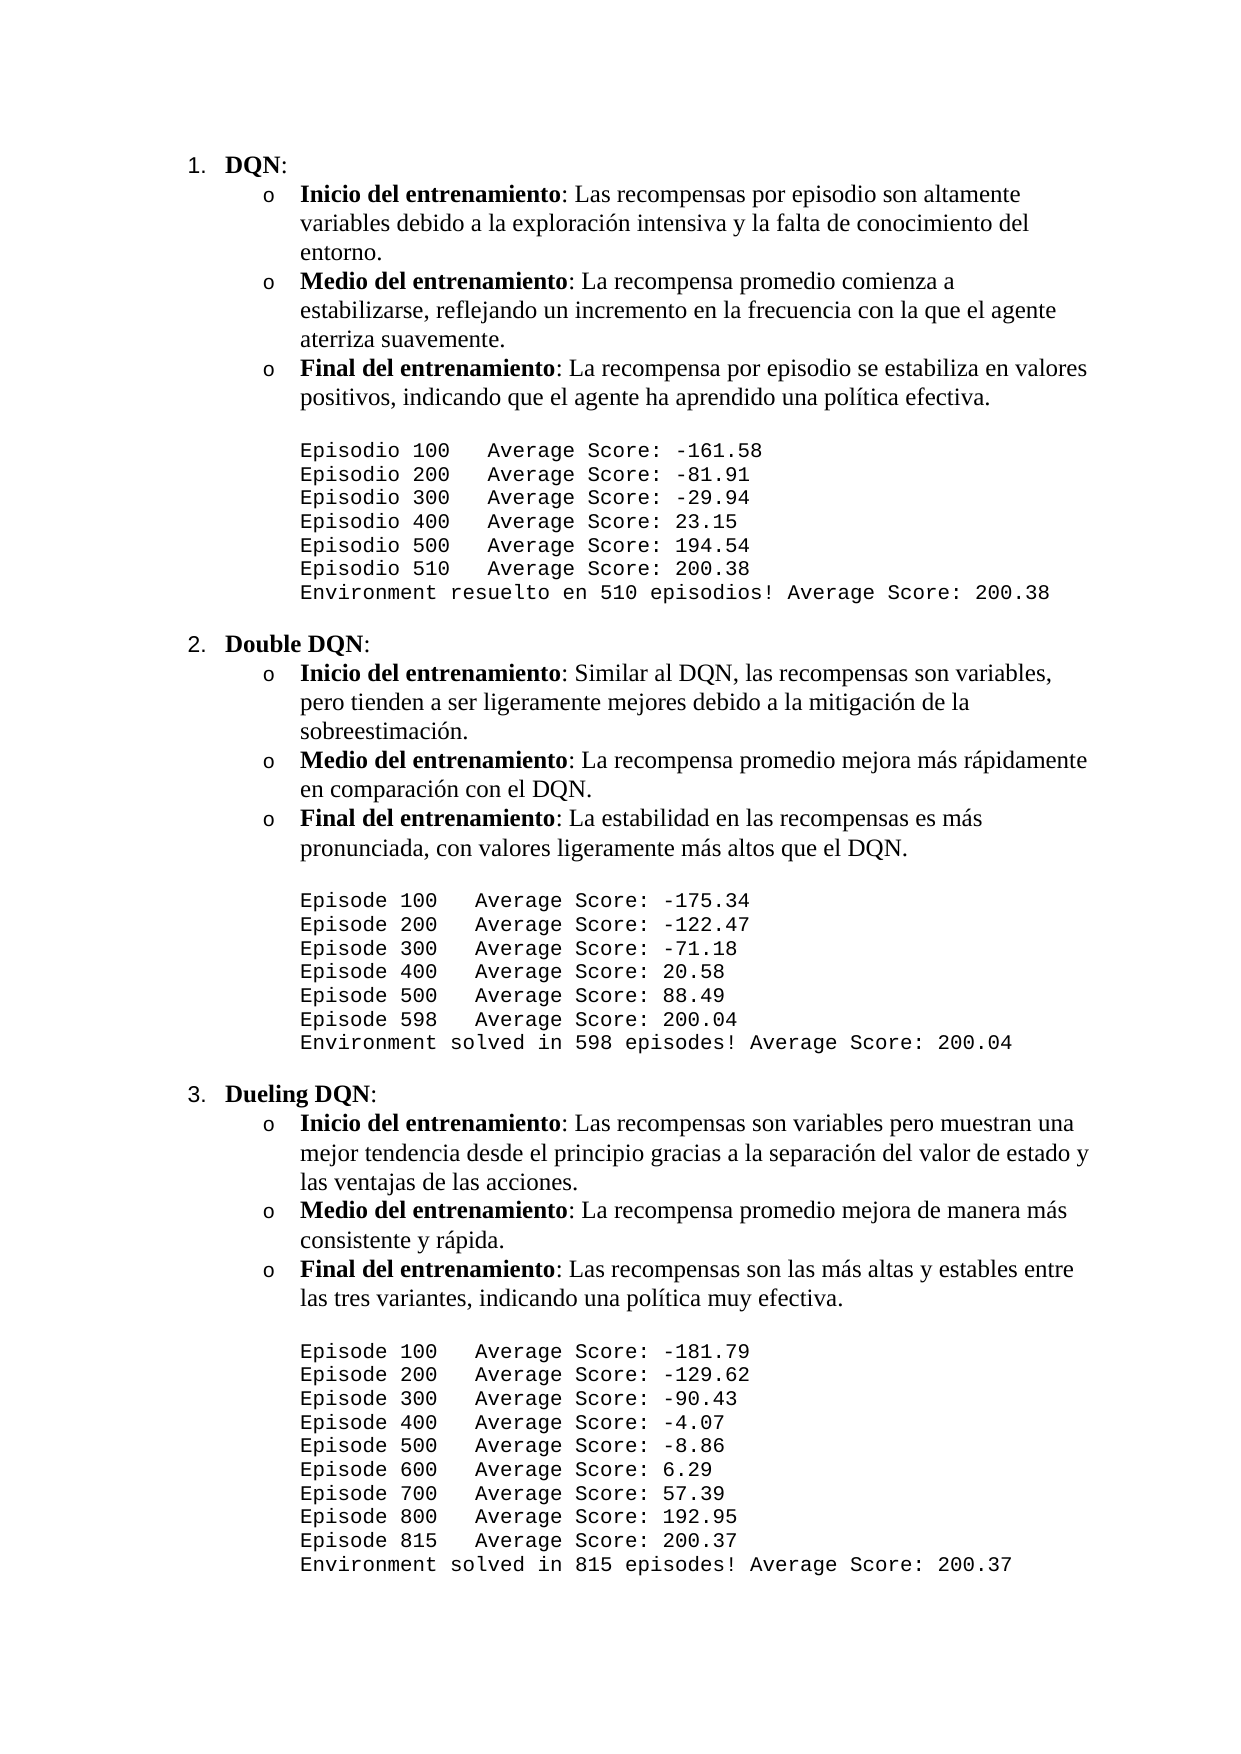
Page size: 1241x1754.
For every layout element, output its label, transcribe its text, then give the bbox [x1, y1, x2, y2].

text Episode 500 Average Score: 88.49 [300, 985, 1090, 1009]
text Environment resuelto en 510 episodios! Average Score: 200.38 [300, 582, 1090, 606]
text Episode 400 Average Score: -4.07 [300, 1412, 1090, 1435]
text Episode 815 Average Score: 200.37 [300, 1530, 1090, 1554]
list Inicio del entrenamiento: Las recompensas por episodio son altamente variables debido a la exploración intensiva y la falta de conocimiento del entorno. [262, 179, 1090, 266]
list Double DQN: [187, 629, 1090, 658]
text Environment solved in 598 episodes! Average Score: 200.04 [300, 1032, 1090, 1056]
text Episode 100 Average Score: -175.34 [300, 890, 1090, 914]
list Final del entrenamiento: Las recompensas son las más altas y estables entre las tres variantes, indicando una política muy efectiva. [262, 1254, 1090, 1312]
list Inicio del entrenamiento: Las recompensas son variables pero muestran una mejor tendencia desde el principio gracias a la separación del valor de estado y las ventajas de las acciones. [262, 1108, 1090, 1195]
text Episode 800 Average Score: 192.95 [300, 1506, 1090, 1530]
list Final del entrenamiento: La estabilidad en las recompensas es más pronunciada, con valores ligeramente más altos que el DQN. [262, 803, 1090, 862]
text Episode 300 Average Score: -71.18 [300, 938, 1090, 961]
text Episode 700 Average Score: 57.39 [300, 1483, 1090, 1506]
list Dueling DQN: [187, 1079, 1090, 1108]
text Episodio 510 Average Score: 200.38 [300, 558, 1090, 582]
text Episodio 100 Average Score: -161.58 [300, 440, 1090, 464]
text Episodio 500 Average Score: 194.54 [300, 534, 1090, 558]
text Episodio 200 Average Score: -81.91 [300, 464, 1090, 487]
text Episode 300 Average Score: -90.43 [300, 1388, 1090, 1412]
list DQN: [187, 150, 1090, 179]
text Episode 200 Average Score: -129.62 [300, 1364, 1090, 1388]
list Medio del entrenamiento: La recompensa promedio mejora más rápidamente en comparación con el DQN. [262, 745, 1090, 803]
text Environment solved in 815 episodes! Average Score: 200.37 [300, 1554, 1090, 1577]
text Episodio 400 Average Score: 23.15 [300, 511, 1090, 534]
text Episode 600 Average Score: 6.29 [300, 1459, 1090, 1483]
text Episodio 300 Average Score: -29.94 [300, 487, 1090, 511]
list Medio del entrenamiento: La recompensa promedio comienza a estabilizarse, reflejando un incremento en la frecuencia con la que el agente aterriza suavemente. [262, 266, 1090, 353]
list Medio del entrenamiento: La recompensa promedio mejora de manera más consistente y rápida. [262, 1195, 1090, 1254]
text Episode 200 Average Score: -122.47 [300, 914, 1090, 938]
list Inicio del entrenamiento: Similar al DQN, las recompensas son variables, pero tienden a ser ligeramente mejores debido a la mitigación de la sobreestimación. [262, 658, 1090, 745]
list Final del entrenamiento: La recompensa por episodio se estabiliza en valores positivos, indicando que el agente ha aprendido una política efectiva. [262, 353, 1090, 411]
text Episode 500 Average Score: -8.86 [300, 1435, 1090, 1459]
text Episode 400 Average Score: 20.58 [300, 961, 1090, 985]
text Episode 100 Average Score: -181.79 [300, 1341, 1090, 1364]
text Episode 598 Average Score: 200.04 [300, 1009, 1090, 1032]
